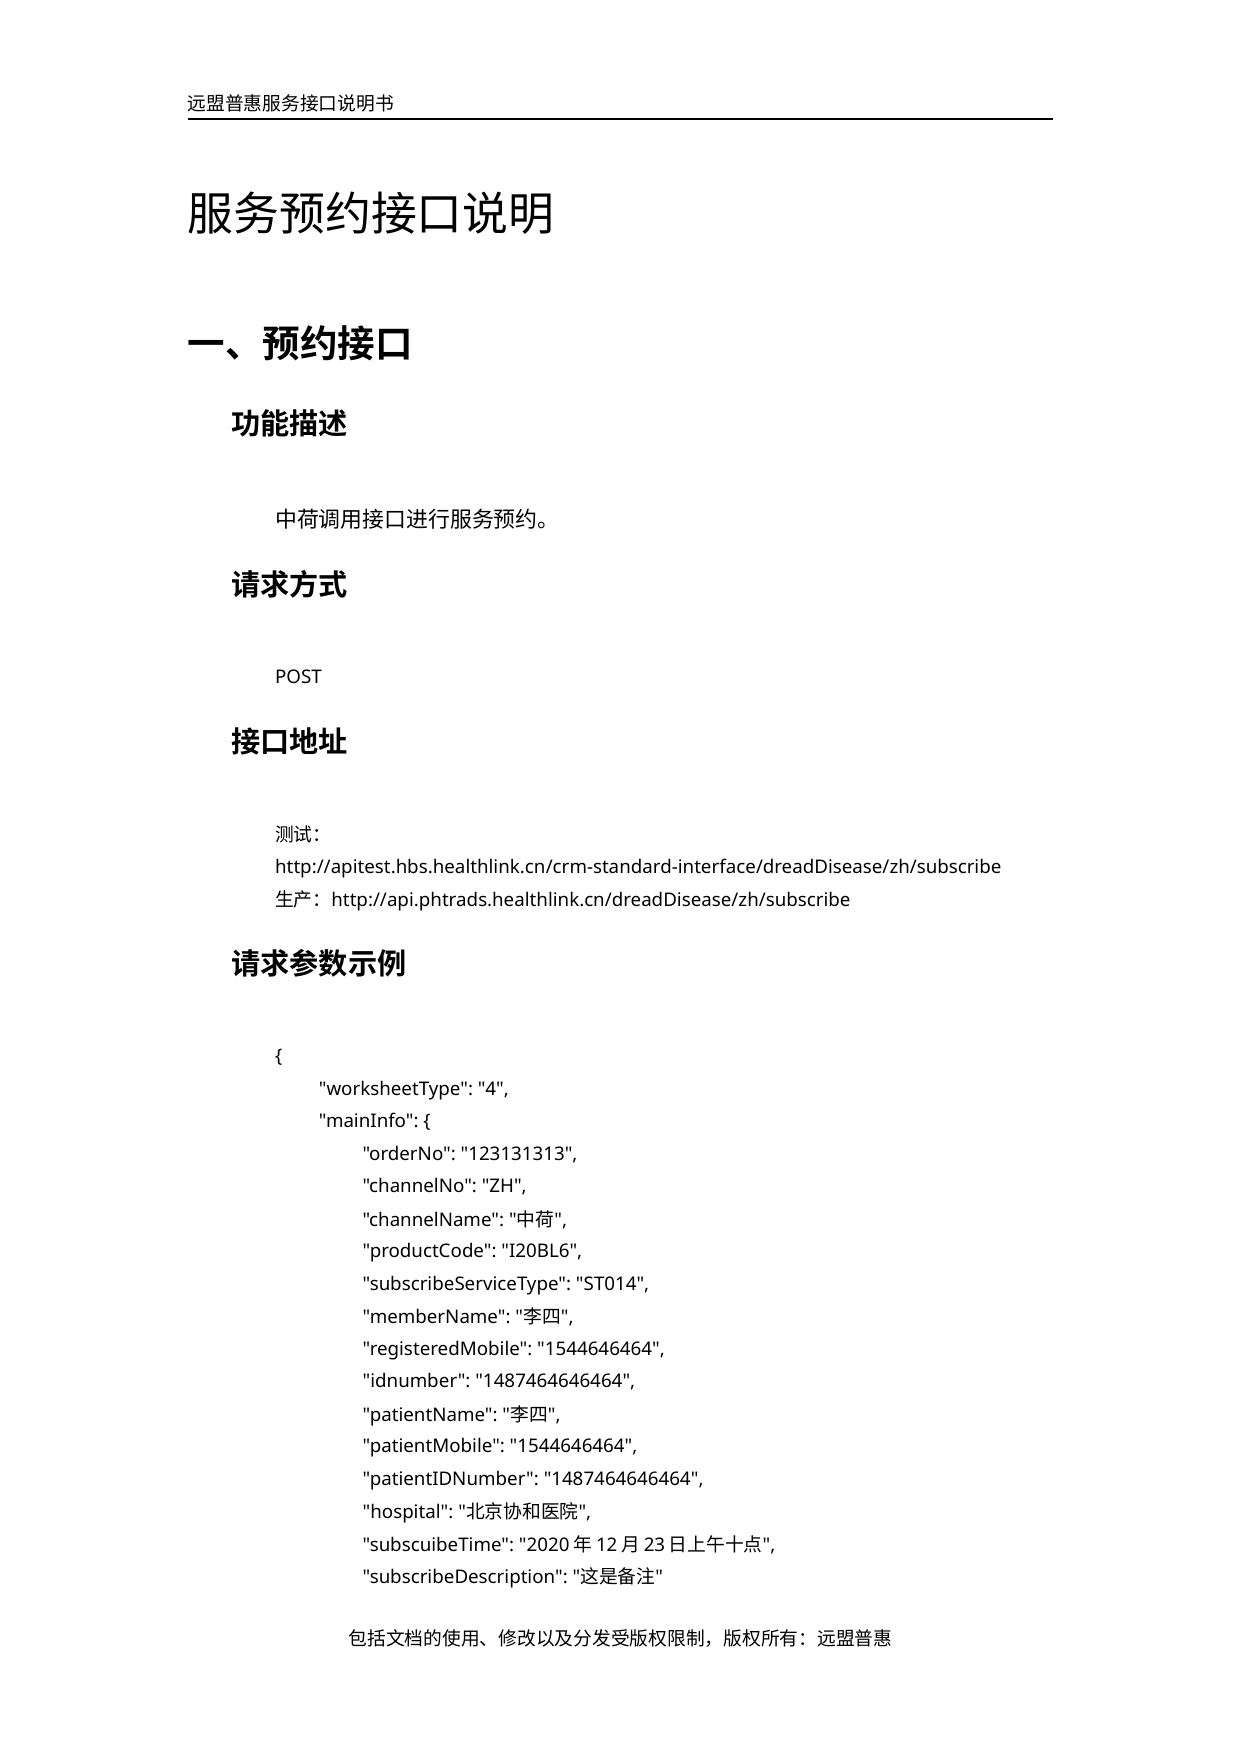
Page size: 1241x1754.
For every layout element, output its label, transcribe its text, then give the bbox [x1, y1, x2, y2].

text "subscribeServiceType": "ST014", [231, 1267, 1053, 1299]
text "subscuibeTime": "2020年12月23日上午十点", [319, 1527, 1053, 1559]
text 一、预约接口 [187, 308, 1053, 373]
text "channelNo": "ZH", [231, 1169, 1053, 1202]
subtitle 功能描述 [231, 389, 1053, 454]
text "orderNo": "123131313", [231, 1137, 1053, 1169]
subtitle 接口地址 [231, 707, 1053, 772]
text "worksheetType": "4", [231, 1072, 1053, 1104]
text "mainInfo": { [231, 1104, 1053, 1137]
text 服务预约接口说明 [187, 162, 1053, 259]
text "registeredMobile": "1544646464", [231, 1332, 1053, 1364]
text "productCode": "I20BL6", [231, 1234, 1053, 1267]
text "patientIDNumber": "1487464646464", [231, 1462, 1053, 1494]
text "subscribeDescription": "这是备注" [319, 1559, 1053, 1592]
text 生产：http://api.phtrads.healthlink.cn/dreadDisease/zh/subscribe [231, 882, 1053, 914]
text { [231, 1039, 1053, 1072]
text "channelName": "中荷", [231, 1202, 1053, 1234]
text 测试： [231, 817, 1053, 849]
text 中荷调用接口进行服务预约。 [231, 501, 1053, 534]
text POST [231, 660, 1053, 692]
text "hospital": "北京协和医院", [319, 1494, 1053, 1527]
text "patientMobile": "1544646464", [231, 1429, 1053, 1462]
text "patientName": "李四", [319, 1397, 1053, 1429]
text "idnumber": "1487464646464", [231, 1364, 1053, 1397]
text http://apitest.hbs.healthlink.cn/crm-standard-interface/dreadDisease/zh/subscribe [231, 849, 1053, 882]
subtitle 请求方式 [231, 550, 1053, 615]
subtitle 请求参数示例 [231, 929, 1053, 994]
text "memberName": "李四", [319, 1299, 1053, 1332]
